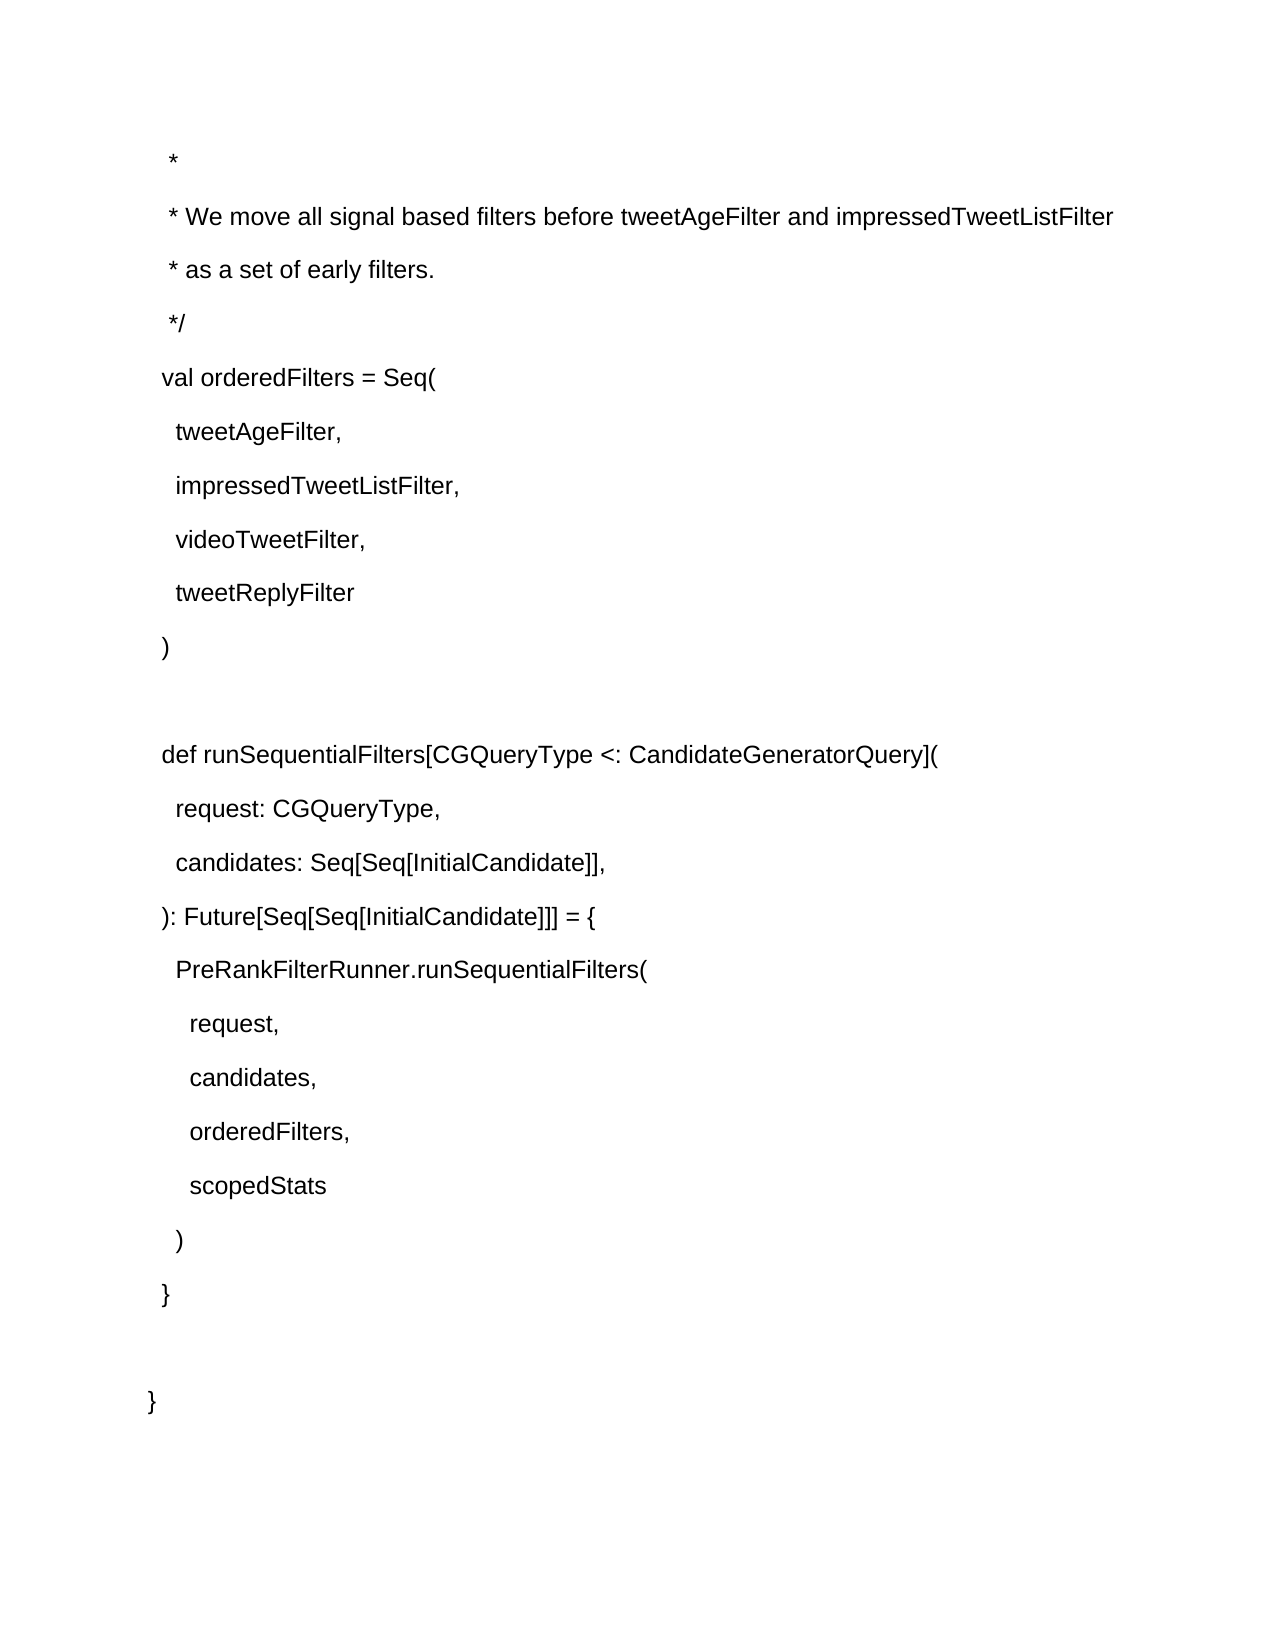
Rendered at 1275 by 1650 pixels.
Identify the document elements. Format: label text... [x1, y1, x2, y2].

text request: CGQueryType, [148, 794, 1127, 823]
text impressedTweetListFilter, [148, 471, 1127, 499]
text candidates, [148, 1063, 1127, 1092]
text } [148, 1386, 1127, 1415]
text */ [148, 309, 1127, 338]
text request, [148, 1009, 1127, 1038]
text def runSequentialFilters[CGQueryType <: CandidateGeneratorQuery]( [148, 740, 1127, 769]
text val orderedFilters = Seq( [148, 363, 1127, 392]
text ) [148, 1225, 1127, 1253]
text scopedStats [148, 1171, 1127, 1199]
text tweetReplyFilter [148, 578, 1127, 607]
text videoTweetFilter, [148, 524, 1127, 553]
text candidates: Seq[Seq[InitialCandidate]], [148, 848, 1127, 876]
text } [148, 1278, 1127, 1307]
text PreRankFilterRunner.runSequentialFilters( [148, 955, 1127, 984]
text ): Future[Seq[Seq[InitialCandidate]]] = { [148, 902, 1127, 930]
text * [148, 148, 1127, 176]
text * We move all signal based filters before tweetAgeFilter and impressedTweetListFilter [148, 201, 1127, 230]
text tweetAgeFilter, [148, 417, 1127, 446]
text orderedFilters, [148, 1117, 1127, 1146]
text ) [148, 632, 1127, 661]
text * as a set of early filters. [148, 255, 1127, 284]
